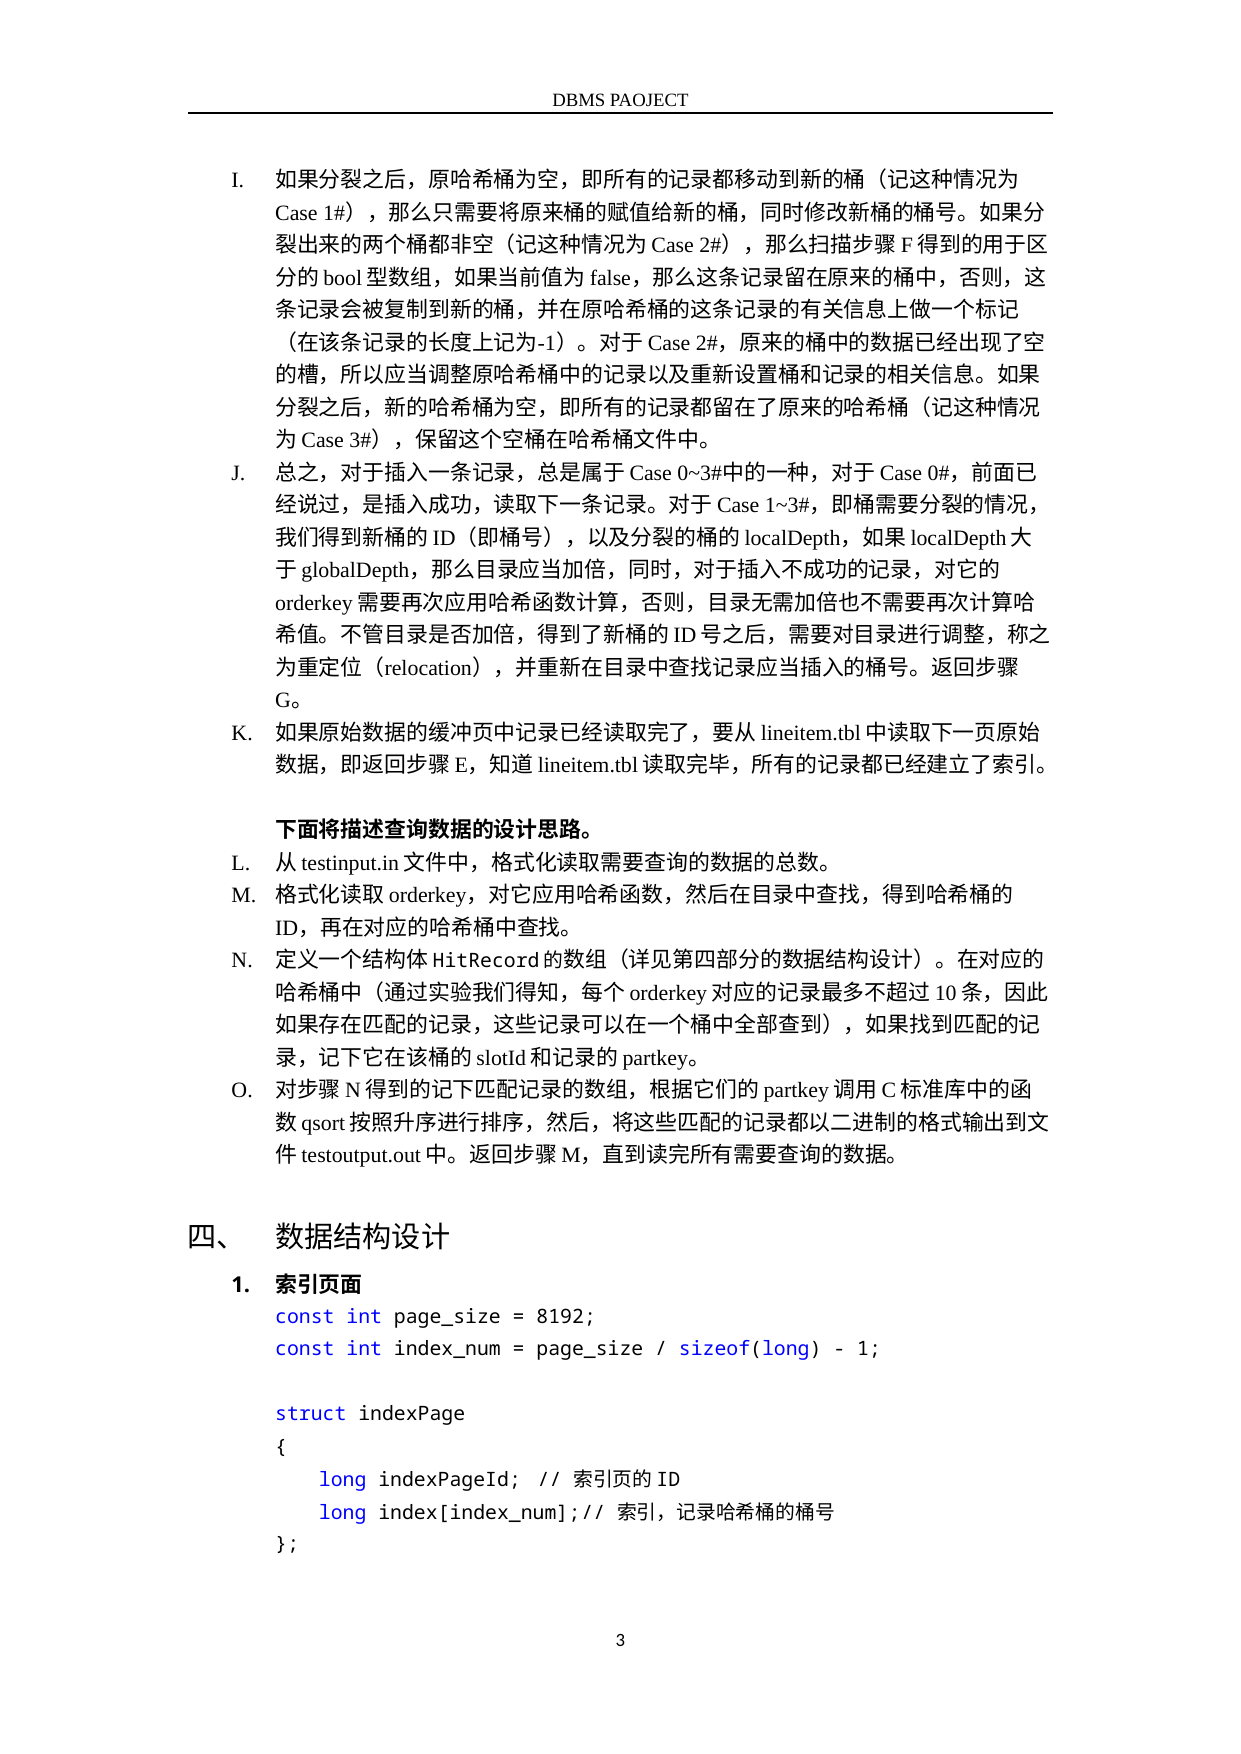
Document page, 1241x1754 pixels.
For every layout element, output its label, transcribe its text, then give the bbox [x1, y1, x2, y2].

list 定义一个结构体HitRecord的数组（详见第四部分的数据结构设计）。在对应的哈希桶中（通过实验我们得知，每个orderkey对应的记录最多不超过10条，因此如果存在匹配的记录，这些记录可以在一个桶中全部查到），如果找到匹配的记录，记下它在该桶的slotId和记录的partkey。 [231, 942, 1053, 1072]
text struct indexPage [231, 1397, 1053, 1429]
list long index[index_num]; // 索引，记录哈希桶的桶号 [275, 1494, 1053, 1527]
list 对步骤N得到的记下匹配记录的数组，根据它们的partkey调用C标准库中的函数qsort按照升序进行排序，然后，将这些匹配的记录都以二进制的格式输出到文件testoutput.out中。返回步骤M，直到读完所有需要查询的数据。 [231, 1072, 1053, 1169]
list 格式化读取orderkey，对它应用哈希函数，然后在目录中查找，得到哈希桶的ID，再在对应的哈希桶中查找。 [231, 877, 1053, 942]
list const int page_size = 8192; [231, 1299, 1053, 1332]
list 如果原始数据的缓冲页中记录已经读取完了，要从lineitem.tbl中读取下一页原始数据，即返回步骤E，知道lineitem.tbl读取完毕，所有的记录都已经建立了索引。 [231, 714, 1053, 779]
text }; [231, 1527, 1053, 1559]
list long indexPageId; // 索引页的ID [275, 1462, 1053, 1494]
list 索引页面 [231, 1267, 1053, 1299]
list 数据结构设计 [187, 1202, 1053, 1267]
list 总之，对于插入一条记录，总是属于Case 0~3#中的一种，对于Case 0#，前面已经说过，是插入成功，读取下一条记录。对于Case 1~3#，即桶需要分裂的情况，我们得到新桶的ID（即桶号），以及分裂的桶的localDepth，如果localDepth大于globalDepth，那么目录应当加倍，同时，对于插入不成功的记录，对它的orderkey需要再次应用哈希函数计算，否则，目录无需加倍也不需要再次计算哈希值。不管目录是否加倍，得到了新桶的ID号之后，需要对目录进行调整，称之为重定位（relocation），并重新在目录中查找记录应当插入的桶号。返回步骤G。 [231, 454, 1053, 714]
text const int index_num = page_size / sizeof(long) - 1; [275, 1332, 1053, 1364]
text { [231, 1429, 1053, 1462]
list 如果分裂之后，原哈希桶为空，即所有的记录都移动到新的桶（记这种情况为Case 1#），那么只需要将原来桶的赋值给新的桶，同时修改新桶的桶号。如果分裂出来的两个桶都非空（记这种情况为Case 2#），那么扫描步骤F得到的用于区分的bool型数组，如果当前值为false，那么这条记录留在原来的桶中，否则，这条记录会被复制到新的桶，并在原哈希桶的这条记录的有关信息上做一个标记（在该条记录的长度上记为-1）。对于Case 2#，原来的桶中的数据已经出现了空的槽，所以应当调整原哈希桶中的记录以及重新设置桶和记录的相关信息。如果分裂之后，新的哈希桶为空，即所有的记录都留在了原来的哈希桶（记这种情况为Case 3#），保留这个空桶在哈希桶文件中。 [231, 162, 1053, 454]
text 下面将描述查询数据的设计思路。 [231, 812, 1053, 844]
list 从testinput.in文件中，格式化读取需要查询的数据的总数。 [231, 844, 1053, 877]
